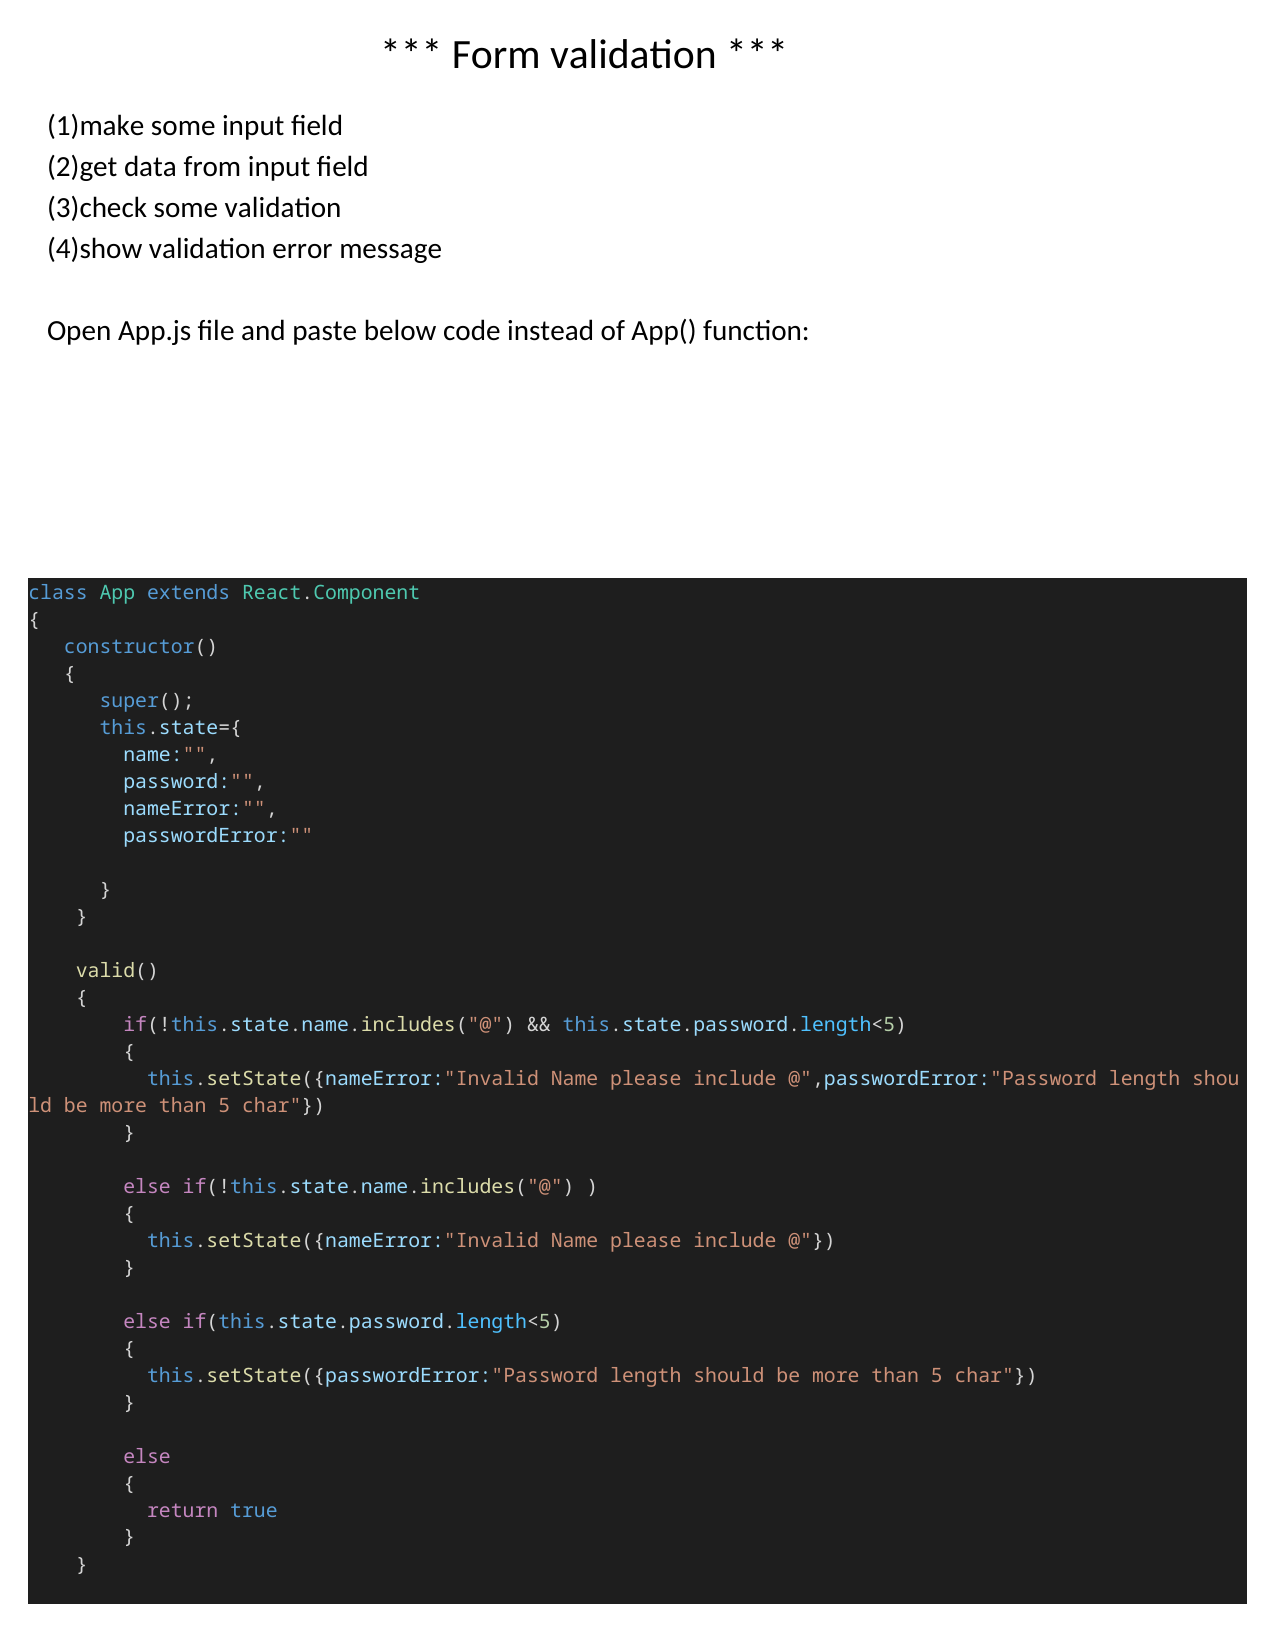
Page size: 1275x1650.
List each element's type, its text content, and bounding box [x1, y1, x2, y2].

text return true [28, 1496, 1247, 1523]
text { [28, 1199, 1247, 1226]
text nameError:"", [28, 794, 1247, 821]
text constructor() [28, 632, 1247, 659]
text } [28, 1388, 1247, 1415]
text else [28, 1442, 1247, 1469]
text else if(this.state.password.length<5) [28, 1307, 1247, 1334]
text name:"", [28, 740, 1247, 767]
text *** Form validation *** [28, 28, 1247, 79]
list Open App.js file and paste below code instead of App() function: [47, 312, 1247, 348]
text passwordError:"" [28, 821, 1247, 848]
text class App extends React.Component [28, 578, 1247, 606]
text } [28, 1523, 1247, 1550]
text } [28, 1550, 1247, 1577]
text } [28, 875, 1247, 902]
text password:"", [28, 767, 1247, 794]
text else if(!this.state.name.includes("@") ) [28, 1172, 1247, 1199]
list (3)check some validation [47, 189, 1247, 225]
text } [28, 902, 1247, 929]
text { [28, 983, 1247, 1010]
text if(!this.state.name.includes("@") && this.state.password.length<5) [28, 1010, 1247, 1037]
text { [28, 1037, 1247, 1064]
text super(); [28, 686, 1247, 713]
text this.setState({nameError:"Invalid Name please include @"}) [28, 1226, 1247, 1253]
list (4)show validation error message [47, 230, 1247, 266]
text this.state={ [28, 713, 1247, 740]
text } [28, 1118, 1247, 1145]
list (2)get data from input field [47, 148, 1247, 184]
list (1)make some input field [47, 107, 1247, 143]
text valid() [28, 956, 1247, 983]
text { [28, 1334, 1247, 1361]
text this.setState({passwordError:"Password length should be more than 5 char"}) [28, 1361, 1247, 1388]
text { [28, 606, 1247, 632]
text { [28, 1469, 1247, 1496]
text this.setState({nameError:"Invalid Name please include @",passwordError:"Password length should be more than 5 char"}) [28, 1064, 1247, 1118]
text { [28, 659, 1247, 686]
text } [28, 1253, 1247, 1280]
